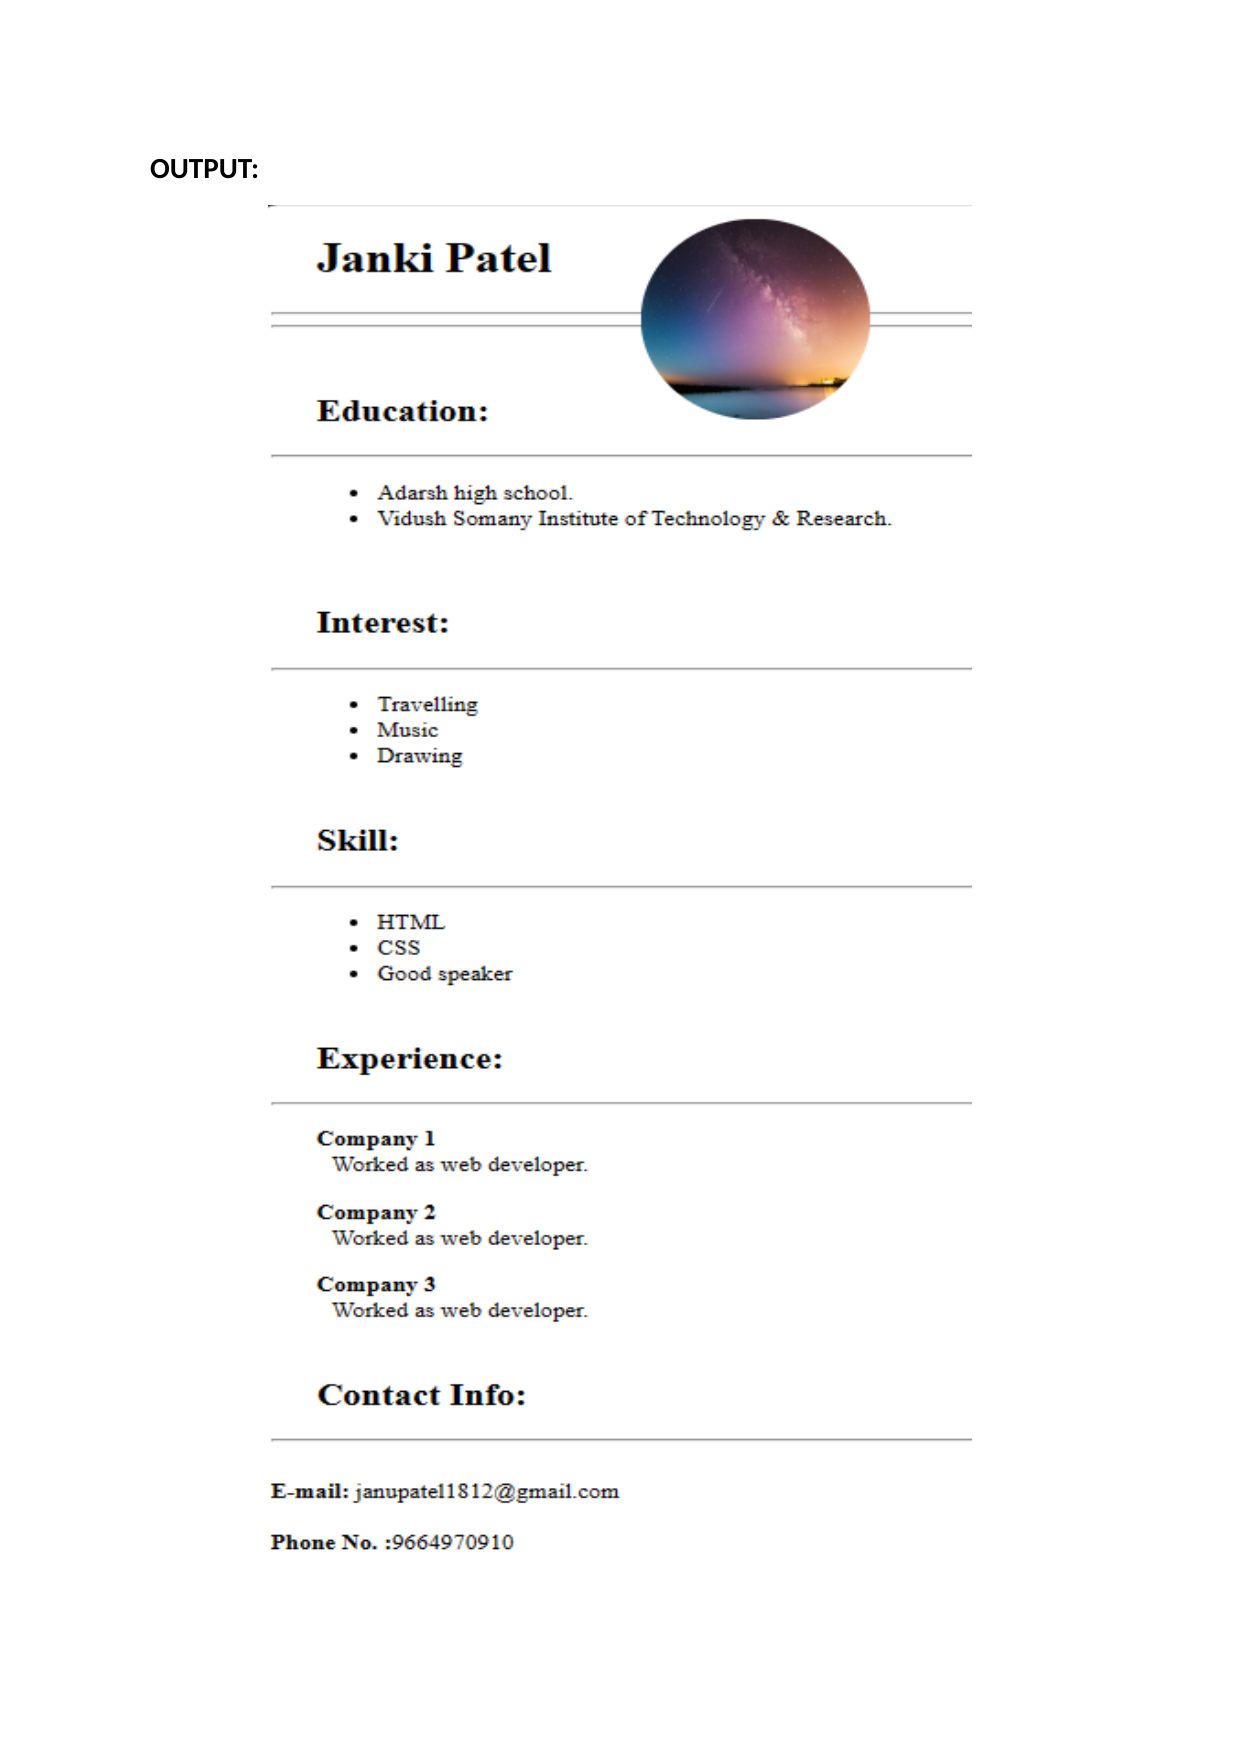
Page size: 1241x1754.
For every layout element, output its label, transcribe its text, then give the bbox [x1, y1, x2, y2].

picture [268, 205, 973, 1572]
text OUTPUT: [150, 150, 1090, 186]
